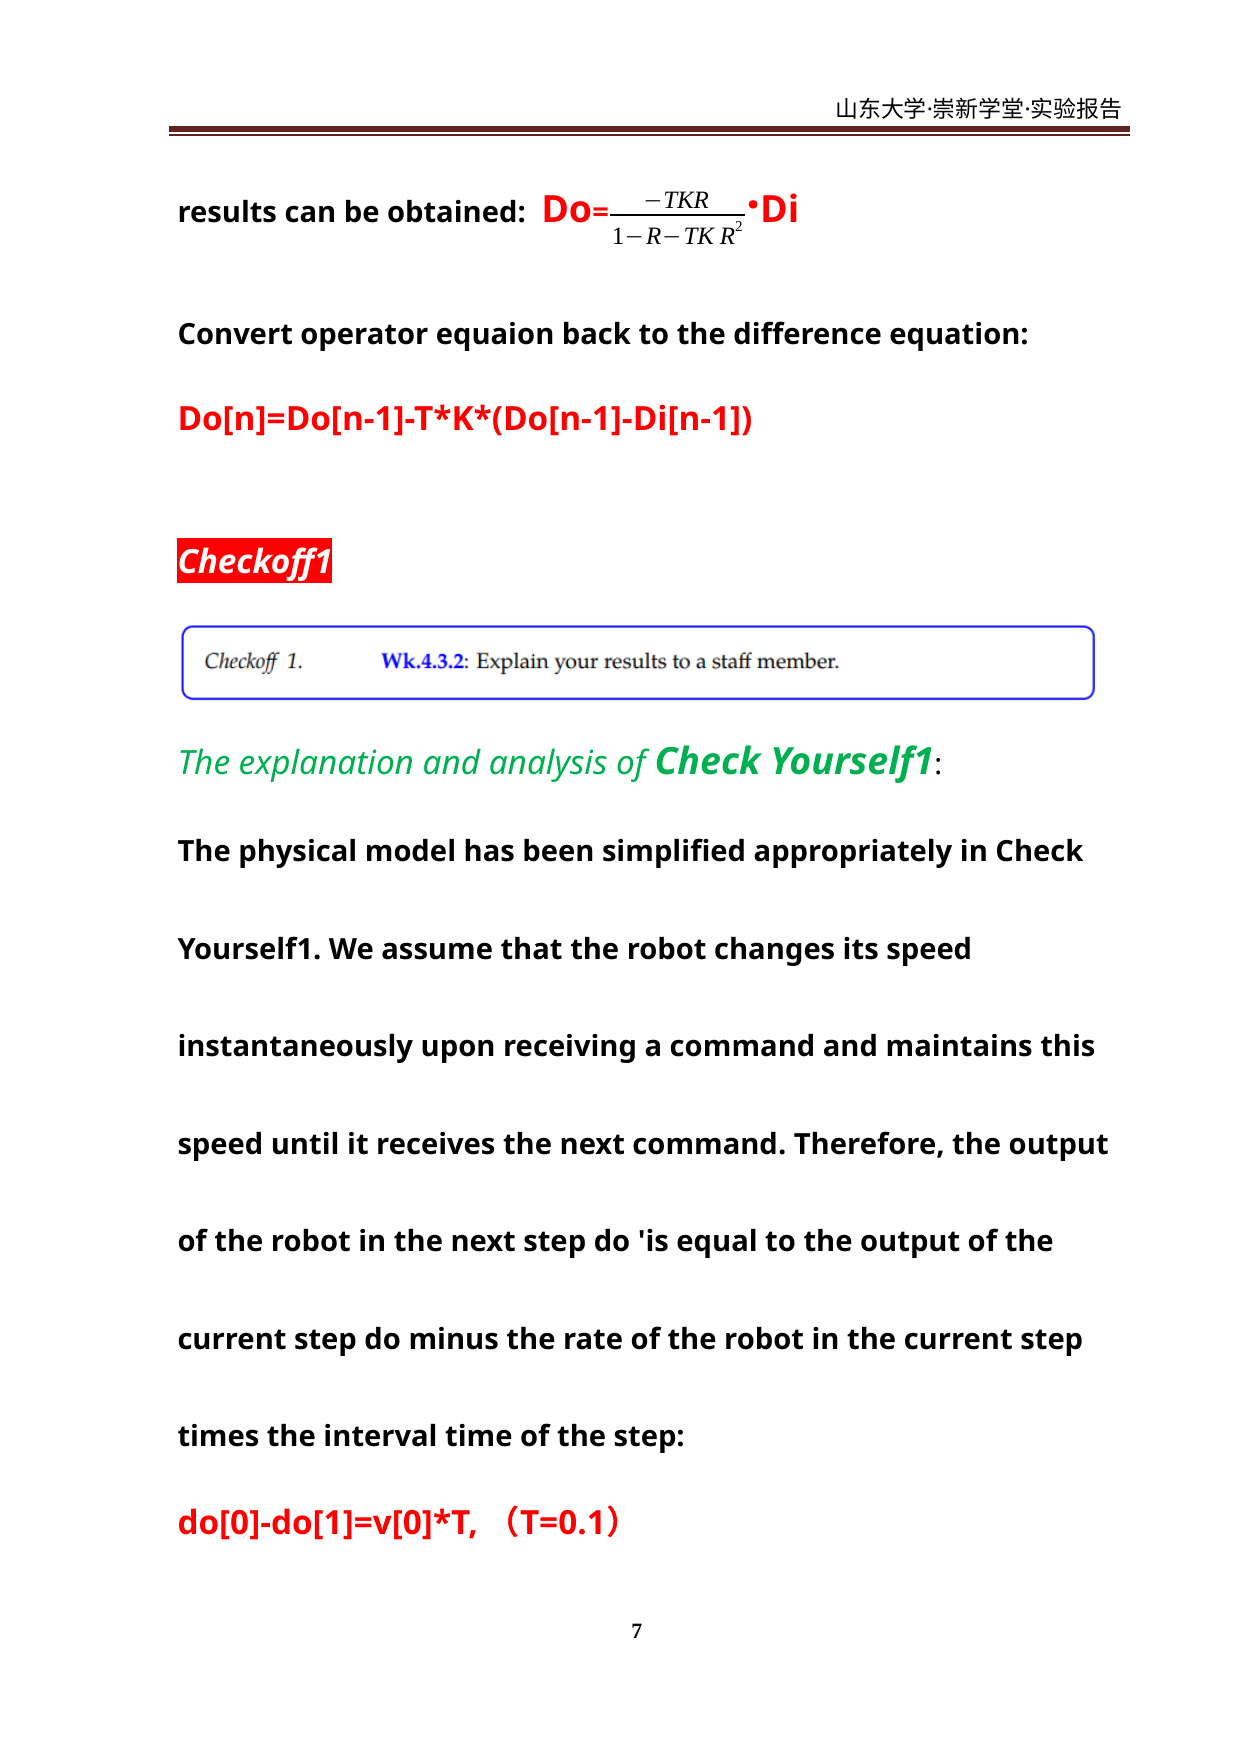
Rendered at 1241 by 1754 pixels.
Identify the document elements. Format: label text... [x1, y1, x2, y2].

text do[0]-do[1]=v[0]*T, （T=0.1） [177, 1488, 1122, 1553]
text Checkoff1 [177, 528, 1122, 593]
text The physical model has been simplified appropriately in Check Yourself1. We assume that the robot changes its speed instantaneously upon receiving a command and maintains this speed until it receives the next command. Therefore, the output of the robot in the next step do 'is equal to the output of the current step do minus the rate of the robot in the current step times the interval time of the step: [177, 818, 1122, 1468]
picture [177, 615, 1123, 706]
text The explanation and analysis of Check Yourself1: [177, 728, 1122, 793]
text Convert operator equaion back to the difference equation: [177, 300, 1122, 365]
text Do[n]=Do[n-1]-T*K*(Do[n-1]-Di[n-1]) [177, 385, 1122, 450]
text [177, 169, 1122, 266]
